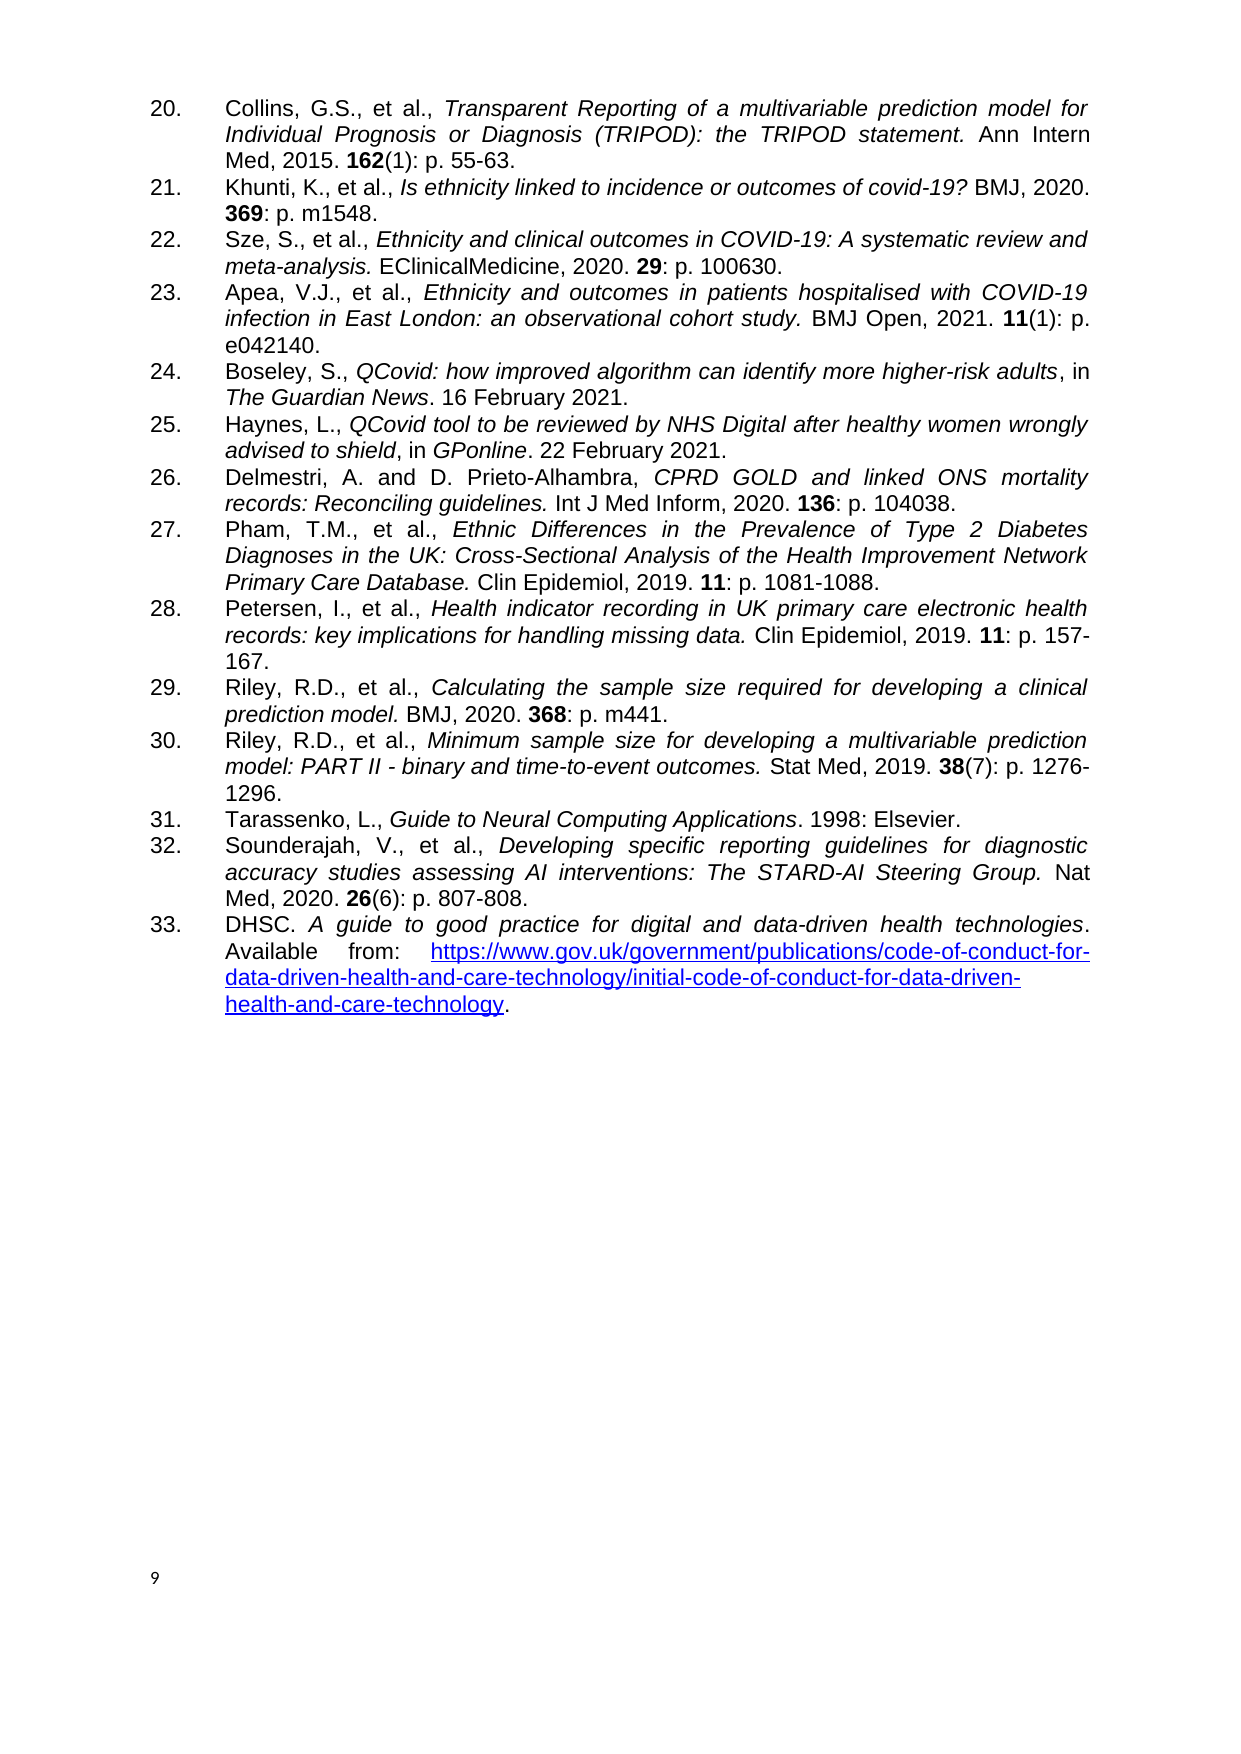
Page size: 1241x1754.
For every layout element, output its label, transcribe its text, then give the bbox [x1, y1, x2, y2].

text 21. Khunti, K., et al., Is ethnicity linked to incidence or outcomes of covid-19? BMJ, 2020. 369: p. m1548. [150, 173, 1090, 226]
text 27. Pham, T.M., et al., Ethnic Differences in the Prevalence of Type 2 Diabetes Diagnoses in the UK: Cross-Sectional Analysis of the Health Improvement Network Primary Care Database. Clin Epidemiol, 2019. 11: p. 1081-1088. [150, 516, 1090, 595]
text 33. DHSC. A guide to good practice for digital and data-driven health technologies. Available from: https://www.gov.uk/government/publications/code-of-conduct-for-data-driven-health-and-care-technology/initial-code-of-conduct-for-data-driven-health-and-care-technology. [150, 911, 1090, 1017]
text 24. Boseley, S., QCovid: how improved algorithm can identify more higher-risk adults, in The Guardian News. 16 February 2021. [150, 358, 1090, 411]
text 29. Riley, R.D., et al., Calculating the sample size required for developing a clinical prediction model. BMJ, 2020. 368: p. m441. [150, 674, 1090, 727]
text 32. Sounderajah, V., et al., Developing specific reporting guidelines for diagnostic accuracy studies assessing AI interventions: The STARD-AI Steering Group. Nat Med, 2020. 26(6): p. 807-808. [150, 832, 1090, 911]
text 31. Tarassenko, L., Guide to Neural Computing Applications. 1998: Elsevier. [150, 806, 1090, 832]
text 26. Delmestri, A. and D. Prieto-Alhambra, CPRD GOLD and linked ONS mortality records: Reconciling guidelines. Int J Med Inform, 2020. 136: p. 104038. [150, 463, 1090, 516]
text 30. Riley, R.D., et al., Minimum sample size for developing a multivariable prediction model: PART II - binary and time-to-event outcomes. Stat Med, 2019. 38(7): p. 1276-1296. [150, 727, 1090, 806]
text 20. Collins, G.S., et al., Transparent Reporting of a multivariable prediction model for Individual Prognosis or Diagnosis (TRIPOD): the TRIPOD statement. Ann Intern Med, 2015. 162(1): p. 55-63. [150, 94, 1090, 173]
text 22. Sze, S., et al., Ethnicity and clinical outcomes in COVID-19: A systematic review and meta-analysis. EClinicalMedicine, 2020. 29: p. 100630. [150, 226, 1090, 279]
text 23. Apea, V.J., et al., Ethnicity and outcomes in patients hospitalised with COVID-19 infection in East London: an observational cohort study. BMJ Open, 2021. 11(1): p. e042140. [150, 279, 1090, 358]
text 28. Petersen, I., et al., Health indicator recording in UK primary care electronic health records: key implications for handling missing data. Clin Epidemiol, 2019. 11: p. 157-167. [150, 595, 1090, 674]
text 25. Haynes, L., QCovid tool to be reviewed by NHS Digital after healthy women wrongly advised to shield, in GPonline. 22 February 2021. [150, 411, 1090, 463]
